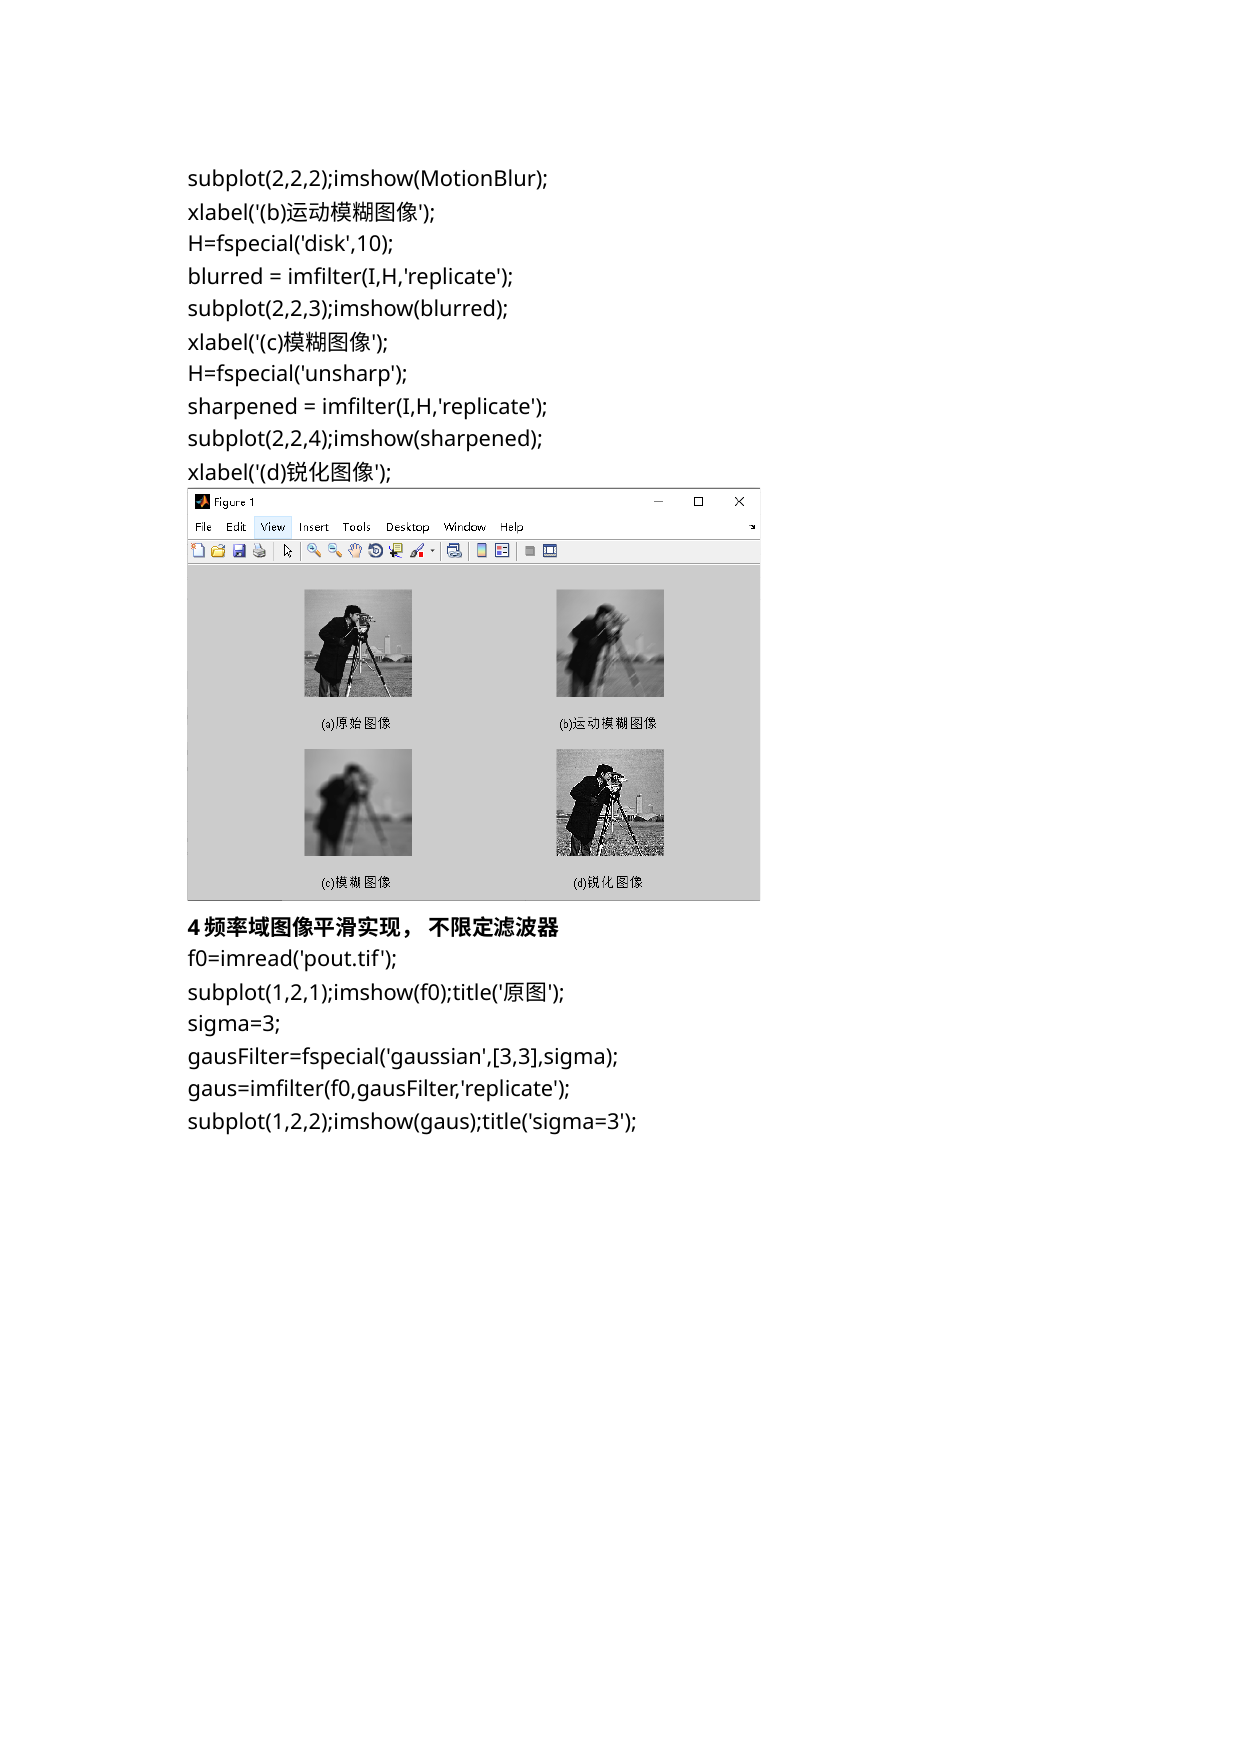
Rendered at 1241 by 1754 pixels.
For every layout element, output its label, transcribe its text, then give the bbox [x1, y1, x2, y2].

text subplot(2,2,3);imshow(blurred); [187, 292, 1053, 324]
text H=fspecial('unsharp'); [187, 357, 1053, 389]
picture [187, 487, 761, 901]
text xlabel('(b)运动模糊图像'); [187, 194, 1053, 227]
text f0=imread('pout.tif'); [187, 942, 1053, 974]
text H=fspecial('disk',10); [187, 227, 1053, 259]
text xlabel('(c)模糊图像'); [187, 324, 1053, 357]
text gaus=imfilter(f0,gausFilter,'replicate'); [187, 1072, 1053, 1104]
text sigma=3; [187, 1007, 1053, 1039]
text blurred = imfilter(I,H,'replicate'); [187, 259, 1053, 292]
text subplot(1,2,1);imshow(f0);title('原图'); [187, 974, 1053, 1007]
text subplot(2,2,4);imshow(sharpened); [187, 422, 1053, 454]
text 4频率域图像平滑实现， 不限定滤波器 [187, 909, 1053, 942]
text gausFilter=fspecial('gaussian',[3,3],sigma); [187, 1039, 1053, 1072]
text subplot(1,2,2);imshow(gaus);title('sigma=3'); [187, 1104, 1053, 1137]
text xlabel('(d)锐化图像'); [187, 454, 1053, 487]
text sharpened = imfilter(I,H,'replicate'); [187, 389, 1053, 422]
text subplot(2,2,2);imshow(MotionBlur); [187, 162, 1053, 194]
